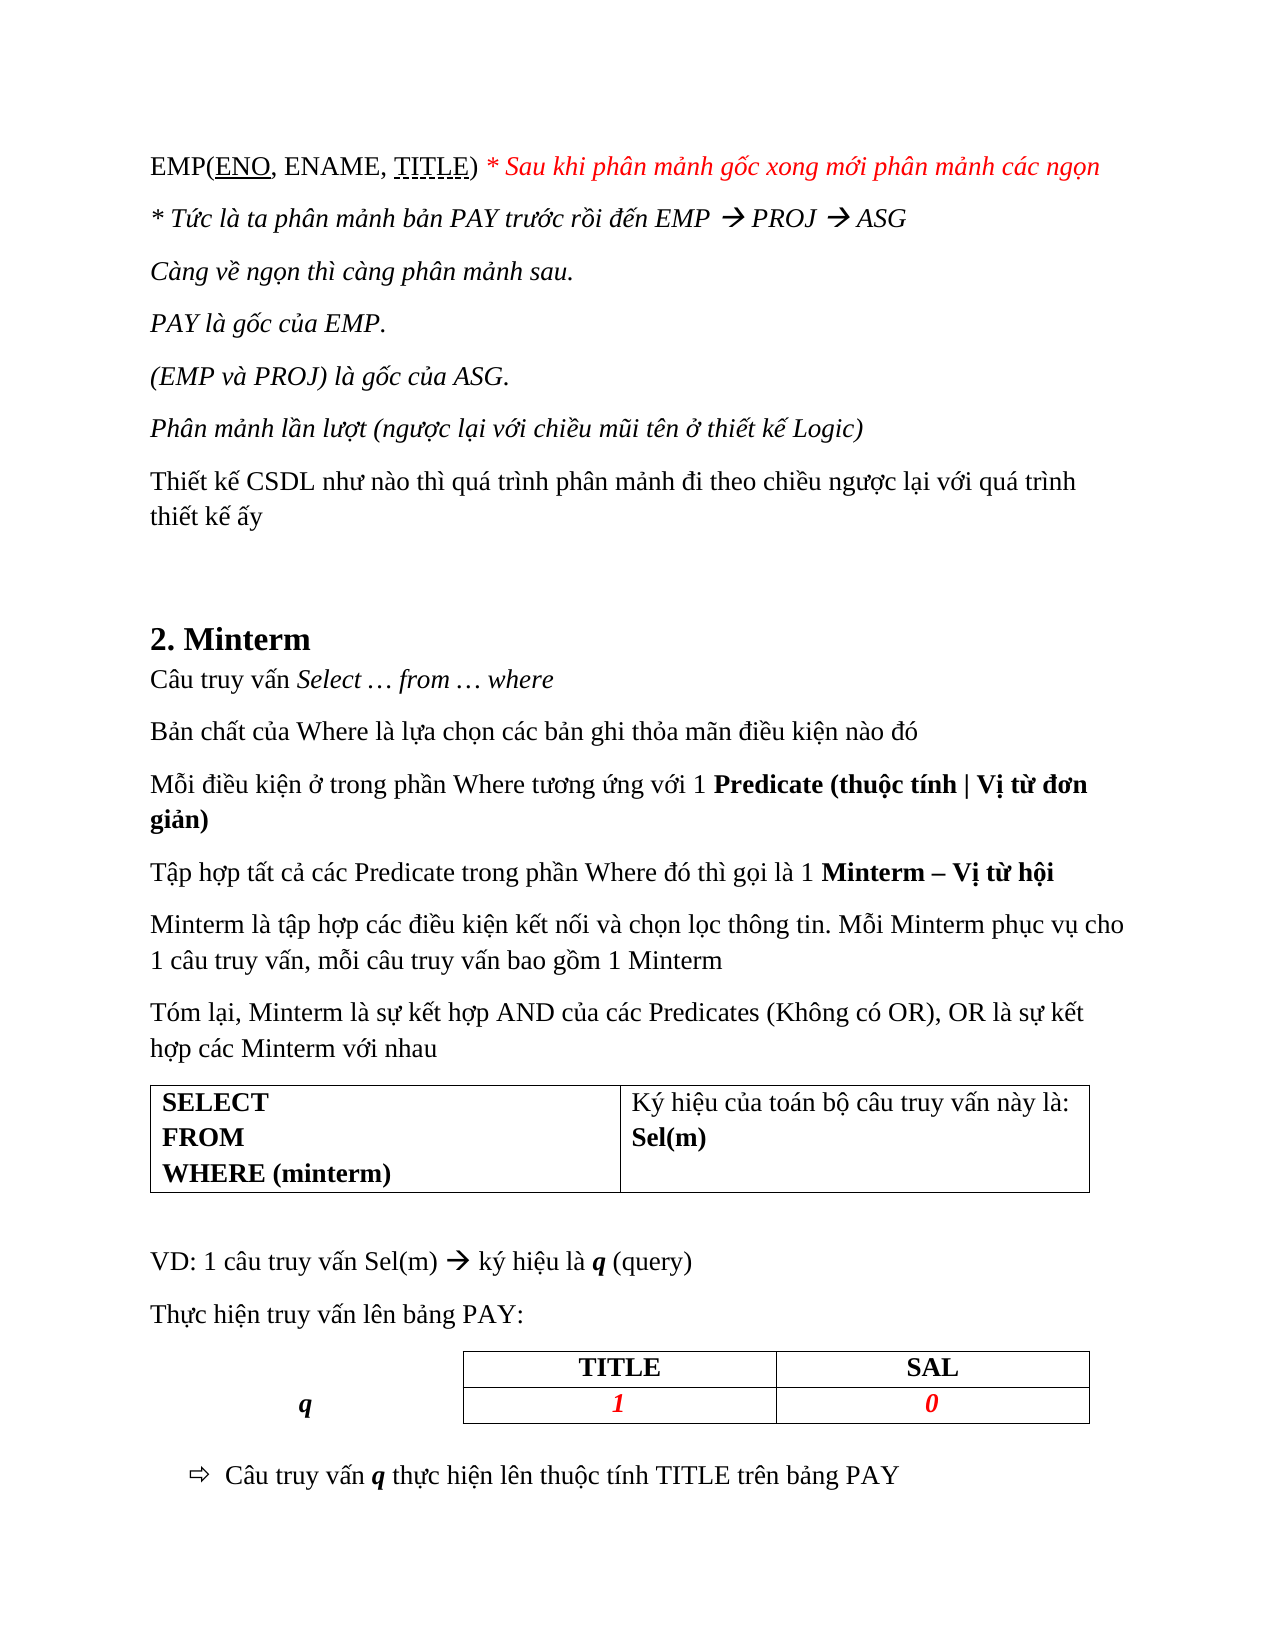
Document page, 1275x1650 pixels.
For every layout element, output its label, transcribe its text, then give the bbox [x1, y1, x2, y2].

table_header TITLE [464, 1352, 776, 1387]
table_header Ký hiệu của toán bộ câu truy vấn này là: Sel(m) [621, 1086, 1089, 1192]
table_header q [150, 1351, 463, 1423]
text Minterm là tập hợp các điều kiện kết nối và chọn lọc thông tin. Mỗi Minterm phục vụ cho 1 câu truy vấn, mỗi câu truy vấn bao gồm 1 Minterm [150, 908, 1125, 975]
text Thiết kế CSDL như nào thì quá trình phân mảnh đi theo chiều ngược lại với quá trình thiết kế ấy [150, 464, 1125, 531]
text Câu truy vấn Select … from … where [150, 663, 1125, 694]
table_cell 1 [464, 1388, 776, 1423]
text Bản chất của Where là lựa chọn các bản ghi thỏa mãn điều kiện nào đó [150, 715, 1125, 747]
text (EMP và PROJ) là gốc của ASG. [150, 360, 1125, 391]
text Tóm lại, Minterm là sự kết hợp AND của các Predicates (Không có OR), OR là sự kết hợp các Minterm với nhau [150, 996, 1125, 1063]
text * Tức là ta phân mảnh bản PAY trước rồi đến EMP PROJ ASG [150, 202, 1125, 234]
text Thực hiện truy vấn lên bảng PAY: [150, 1298, 1125, 1329]
subtitle 2. Minterm [150, 619, 1125, 657]
table_header SAL [777, 1352, 1089, 1387]
text EMP(ENO, ENAME, TITLE) * Sau khi phân mảnh gốc xong mới phân mảnh các ngọn [150, 150, 1125, 181]
text Phân mảnh lần lượt (ngược lại với chiều mũi tên ở thiết kế Logic) [150, 412, 1125, 443]
text Mỗi điều kiện ở trong phần Where tương ứng với 1 Predicate (thuộc tính | Vị từ đơn giản) [150, 768, 1125, 835]
table_header SELECT FROM WHERE (minterm) [151, 1086, 620, 1192]
list Câu truy vấn q thực hiện lên thuộc tính TITLE trên bảng PAY [187, 1459, 1125, 1491]
text VD: 1 câu truy vấn Sel(m) ký hiệu là q (query) [150, 1246, 1125, 1277]
table_cell 0 [777, 1388, 1089, 1423]
text Càng về ngọn thì càng phân mảnh sau. [150, 255, 1125, 286]
text PAY là gốc của EMP. [150, 307, 1125, 338]
text Tập hợp tất cả các Predicate trong phần Where đó thì gọi là 1 Minterm – Vị từ hội [150, 856, 1125, 887]
